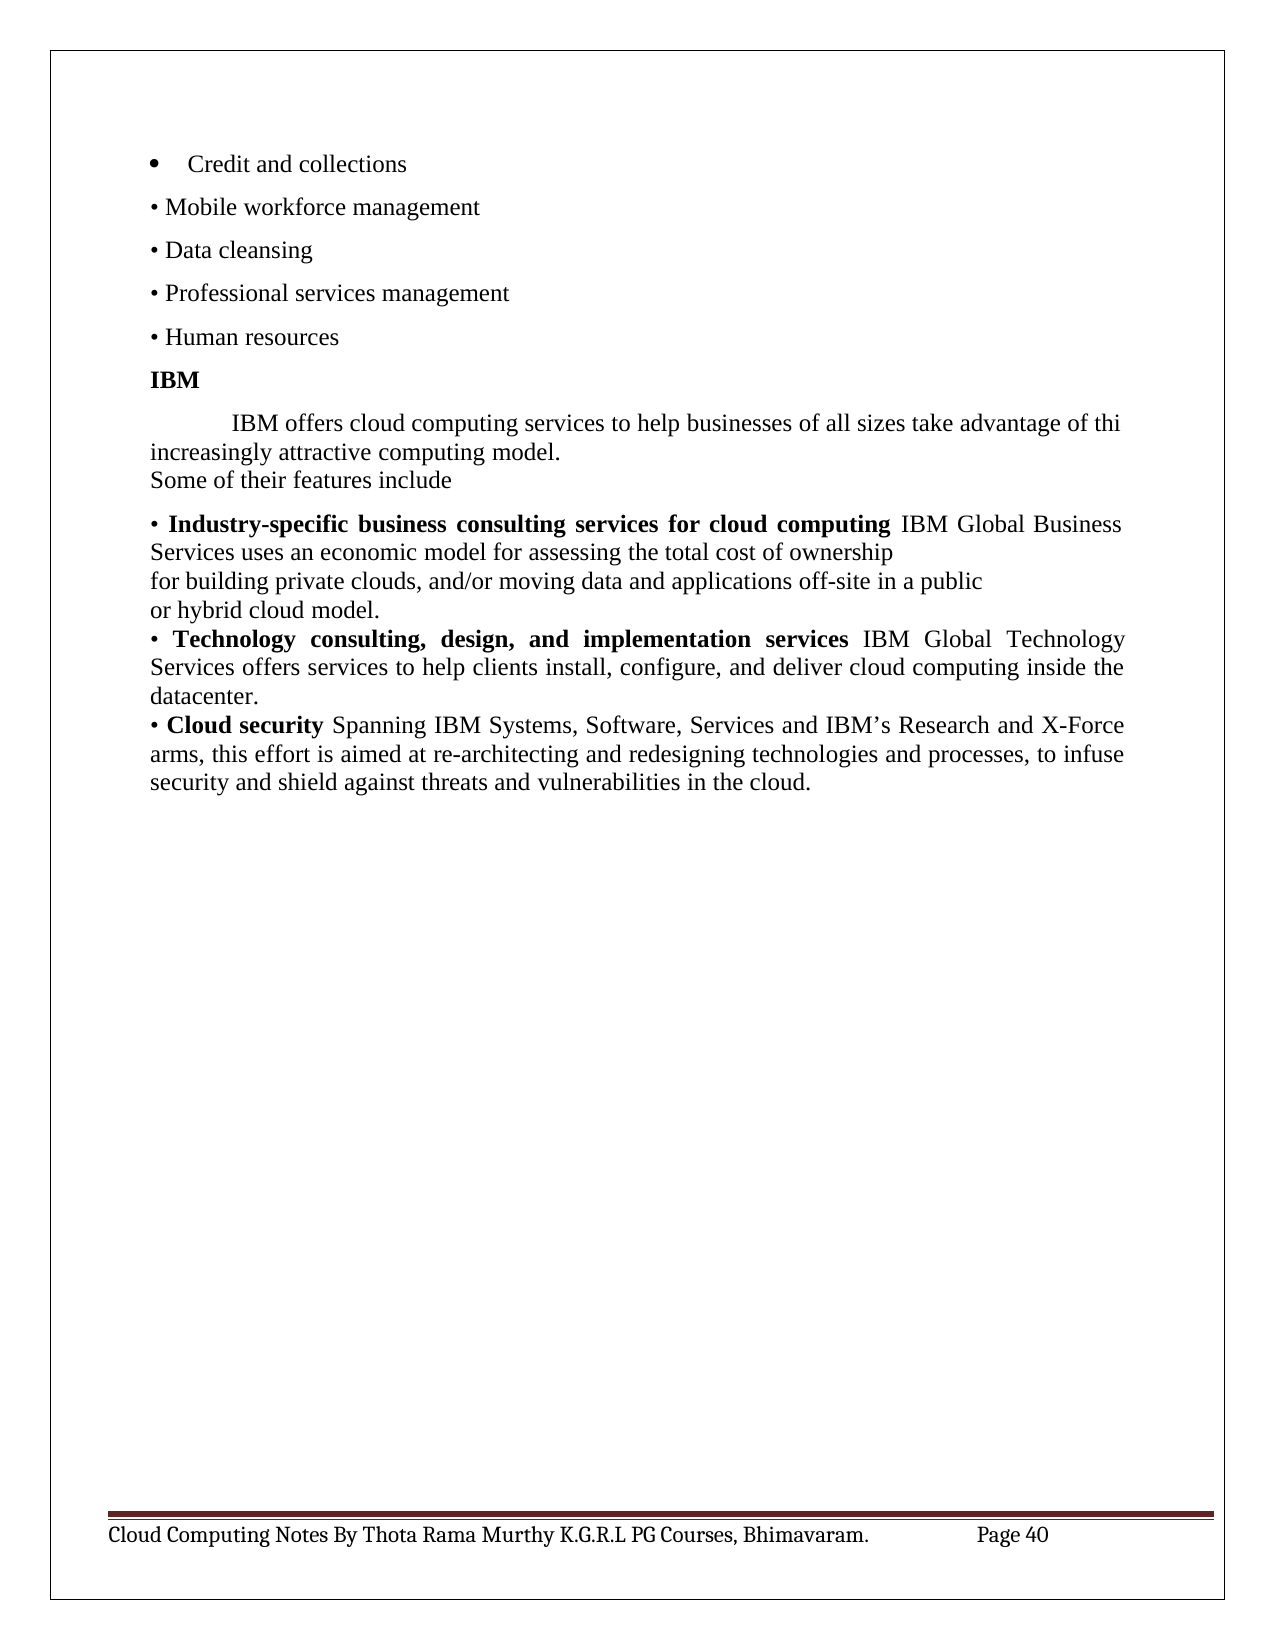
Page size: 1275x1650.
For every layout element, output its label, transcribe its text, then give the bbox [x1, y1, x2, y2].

subtitle IBM [150, 365, 1214, 394]
list Mobile workforce management [150, 192, 1214, 221]
text IBM offers cloud computing services to help businesses of all sizes take advantage of thi increasingly attractive computing model. [150, 408, 1214, 465]
text for building private clouds, and/or moving data and applications off-site in a public or hybrid cloud model. [150, 566, 998, 624]
list Industry-specific business consulting services for cloud computing IBM Global Business Services uses an economic model for assessing the total cost of ownership [150, 509, 1125, 566]
list Cloud security Spanning IBM Systems, Software, Services and IBM’s Research and X-Force arms, this effort is aimed at re-architecting and redesigning technologies and processes, to infuse security and shield against threats and vulnerabilities in the cloud. [150, 710, 1126, 796]
text Some of their features include [150, 466, 1214, 494]
list Data cleansing [150, 235, 1214, 264]
list Technology consulting, design, and implementation services IBM Global Technology Services offers services to help clients install, configure, and deliver cloud computing inside the datacenter. [150, 624, 1126, 710]
list Credit and collections [150, 149, 1214, 178]
list Professional services management [150, 278, 1214, 307]
list Human resources [150, 322, 1214, 351]
